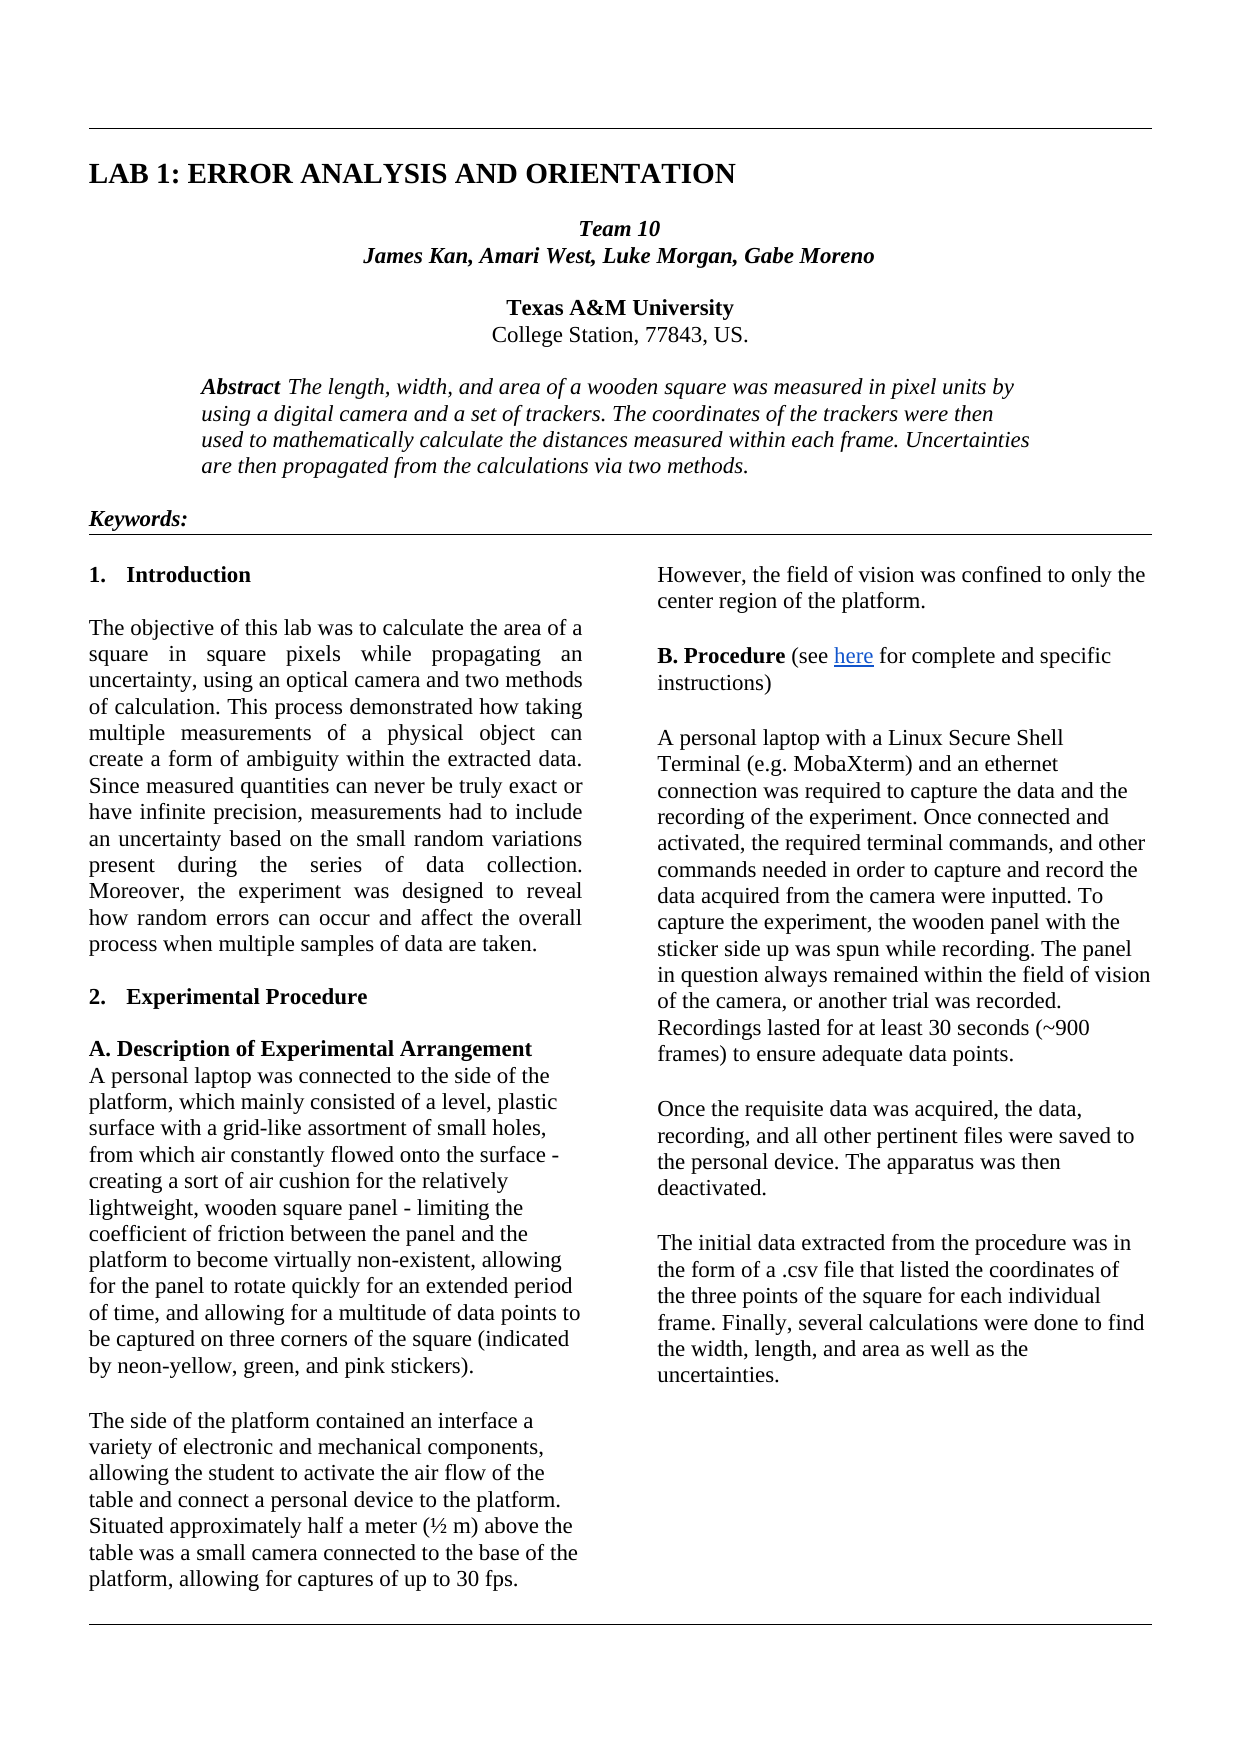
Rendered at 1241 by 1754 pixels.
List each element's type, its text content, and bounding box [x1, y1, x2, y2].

text Lab 1: Error Analysis and Orientation [89, 157, 1152, 190]
text The objective of this lab was to calculate the area of a square in square pixels while propagating an uncertainty, using an optical camera and two methods of calculation. This process demonstrated how taking multiple measurements of a physical object can create a form of ambiguity within the extracted data. Since measured quantities can never be truly exact or have infinite precision, measurements had to include an uncertainty based on the small random variations present during the series of data collection. Moreover, the experiment was designed to reveal how random errors can occur and affect the overall process when multiple samples of data are taken. [89, 614, 583, 956]
text Abstract The length, width, and area of a wooden square was measured in pixel units by using a digital camera and a set of trackers. The coordinates of the trackers were then used to mathematically calculate the distances measured within each frame. Uncertainties are then propagated from the calculations via two methods. [201, 373, 1039, 479]
text A. Description of Experimental Arrangement [89, 1035, 583, 1062]
text The initial data extracted from the procedure was in the form of a .csv file that listed the coordinates of the three points of the square for each individual frame. Finally, several calculations were done to find the width, length, and area as well as the uncertainties. [657, 1229, 1152, 1388]
list Introduction [89, 561, 583, 587]
list Experimental Procedure [89, 983, 583, 1009]
text B. Procedure (see here for complete and specific instructions) [657, 642, 1152, 695]
text Once the requisite data was acquired, the data, recording, and all other pertinent files were saved to the personal device. The apparatus was then deactivated. [657, 1095, 1152, 1201]
text James Kan, Amari West, Luke Morgan, Gabe Moreno [89, 242, 1152, 268]
text Team 10 [89, 215, 1152, 242]
text Keywords: [89, 505, 1152, 534]
text College Station, 77843, US. [89, 321, 1152, 347]
text The side of the platform contained an interface a variety of electronic and mechanical components, allowing the student to activate the air flow of the table and connect a personal device to the platform. Situated approximately half a meter (½ m) above the table was a small camera connected to the base of the platform, allowing for captures of up to 30 fps. However, the field of vision was confined to only the center region of the platform. [89, 1407, 583, 1591]
text A personal laptop with a Linux Secure Shell Terminal (e.g. MobaXterm) and an ethernet connection was required to capture the data and the recording of the experiment. Once connected and activated, the required terminal commands, and other commands needed in order to capture and record the data acquired from the camera were inputted. To capture the experiment, the wooden panel with the sticker side up was spun while recording. The panel in question always remained within the field of vision of the camera, or another trial was recorded. Recordings lasted for at least 30 seconds (~900 frames) to ensure adequate data points. [657, 724, 1152, 1067]
text A personal laptop was connected to the side of the platform, which mainly consisted of a level, plastic surface with a grid-like assortment of small holes, from which air constantly flowed onto the surface - creating a sort of air cushion for the relatively lightweight, wooden square panel - limiting the coefficient of friction between the panel and the platform to become virtually non-existent, allowing for the panel to rotate quickly for an extended period of time, and allowing for a multitude of data points to be captured on three corners of the square (indicated by neon-yellow, green, and pink stickers). [89, 1062, 583, 1378]
text Texas A&M University [89, 294, 1152, 321]
